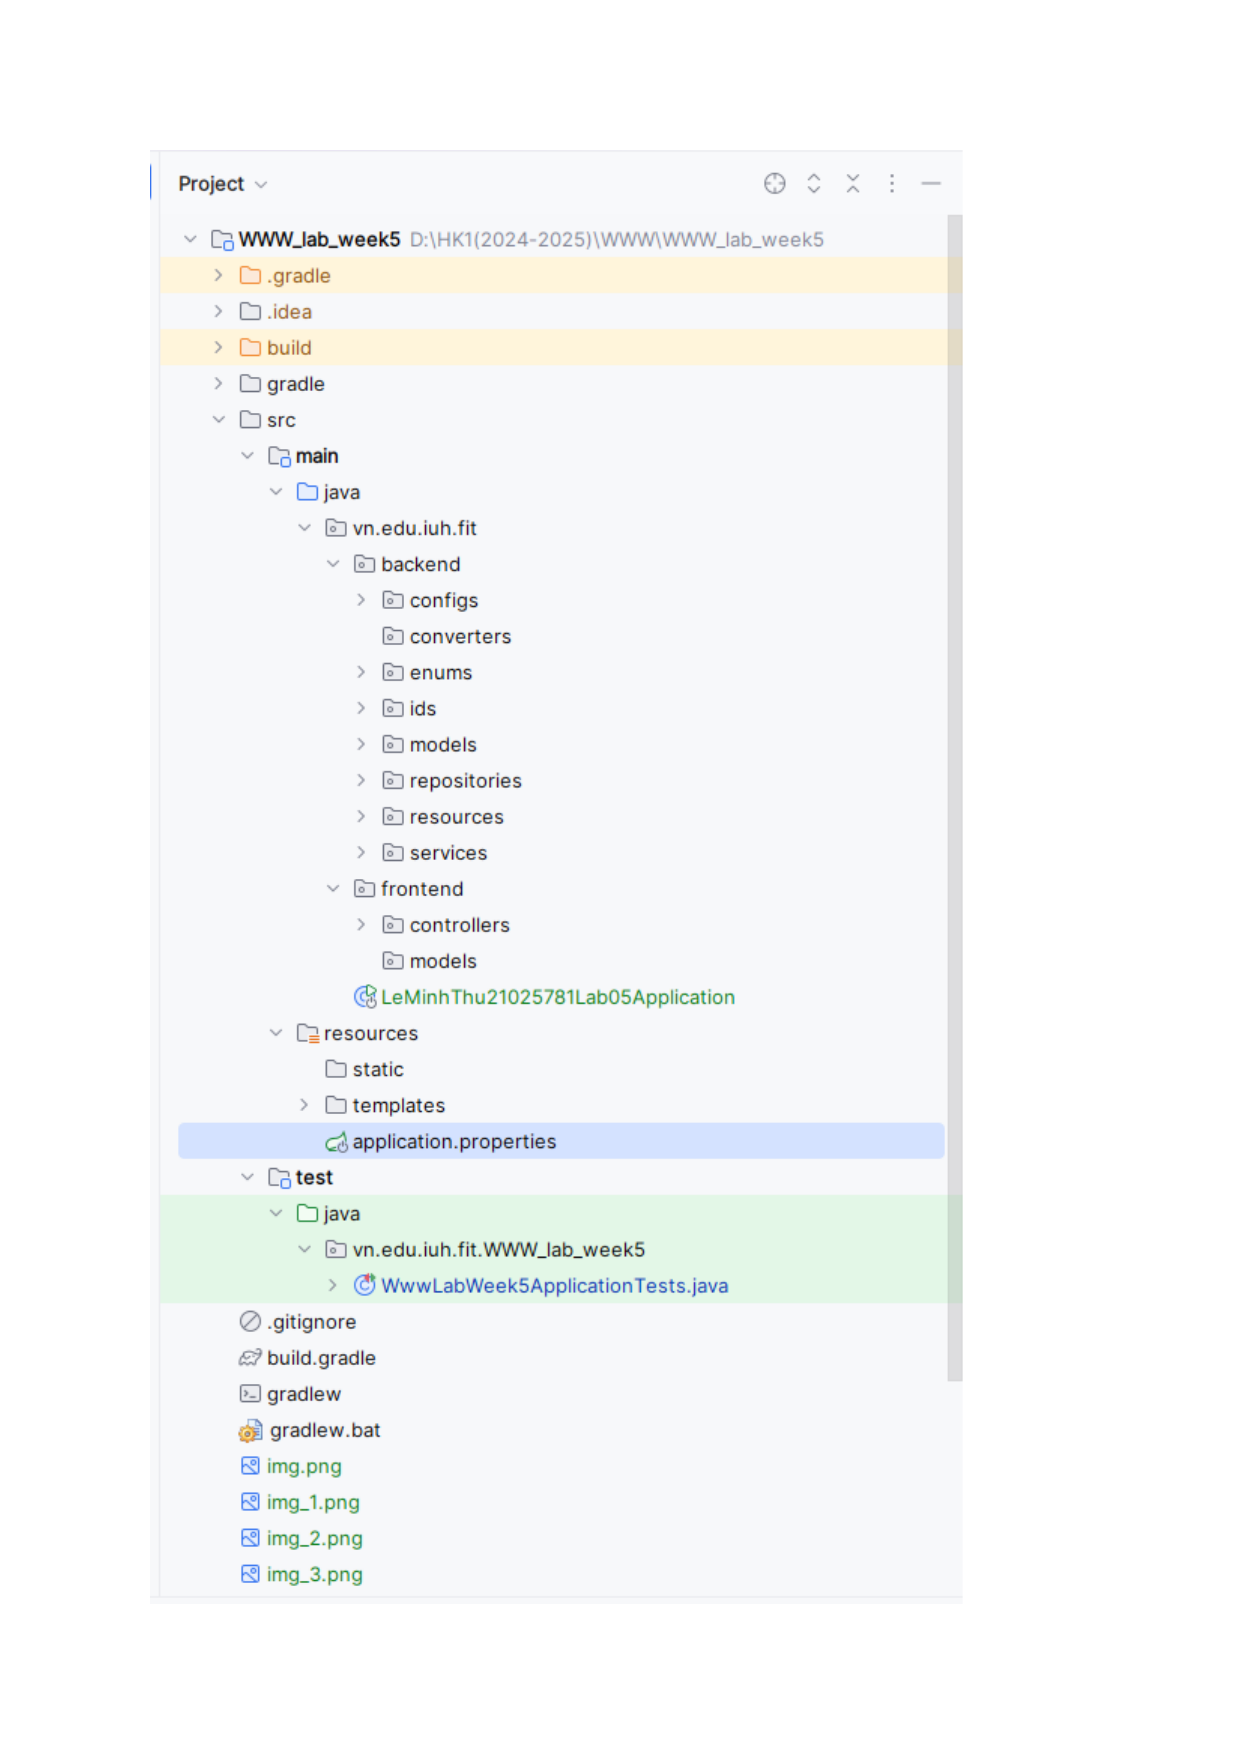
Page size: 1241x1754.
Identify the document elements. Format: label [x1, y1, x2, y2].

picture [150, 150, 963, 1604]
